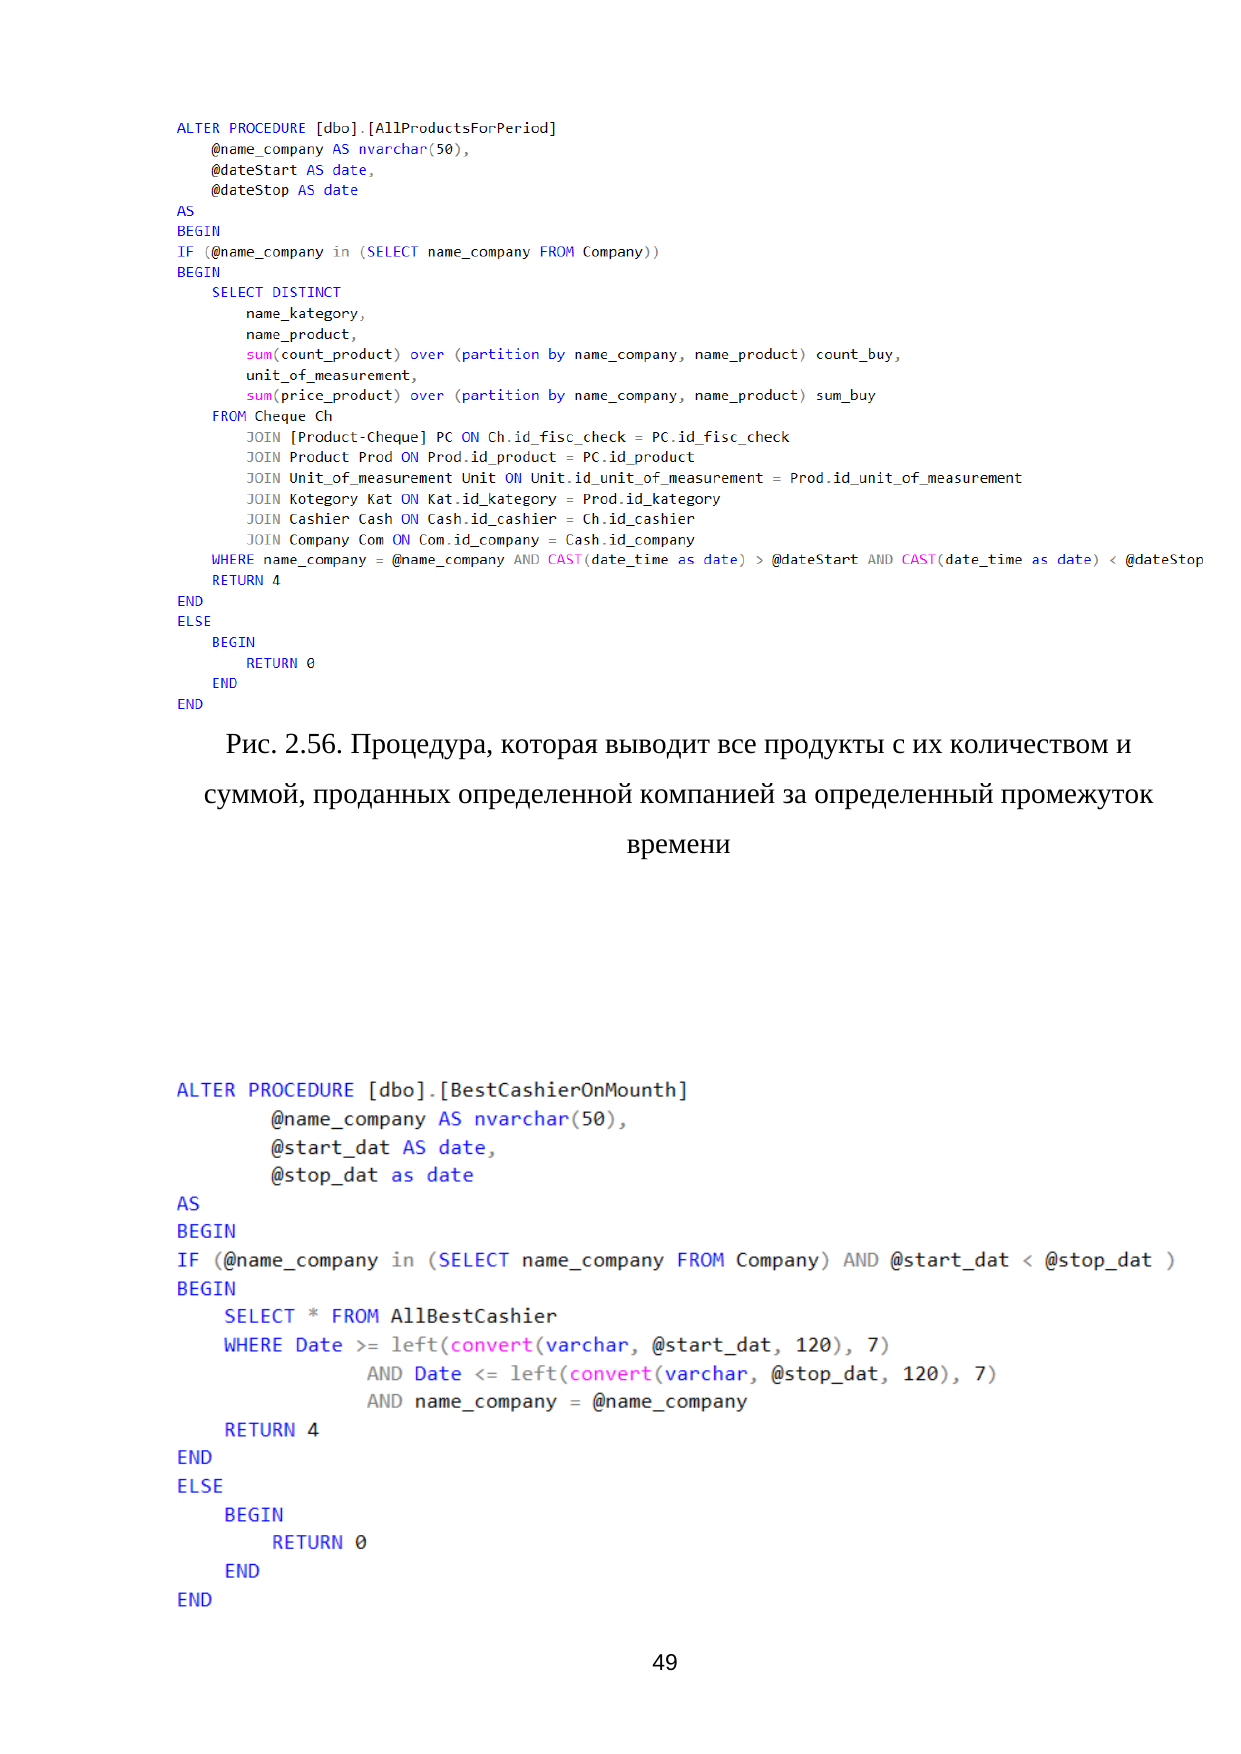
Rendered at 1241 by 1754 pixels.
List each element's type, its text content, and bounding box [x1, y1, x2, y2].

picture [177, 118, 1212, 713]
text Рис. 2.56. Процедура, которая выводит все продукты с их количеством и суммой, проданных определенной компанией за определенный промежуток времени [177, 726, 1180, 860]
picture [177, 1078, 1180, 1624]
